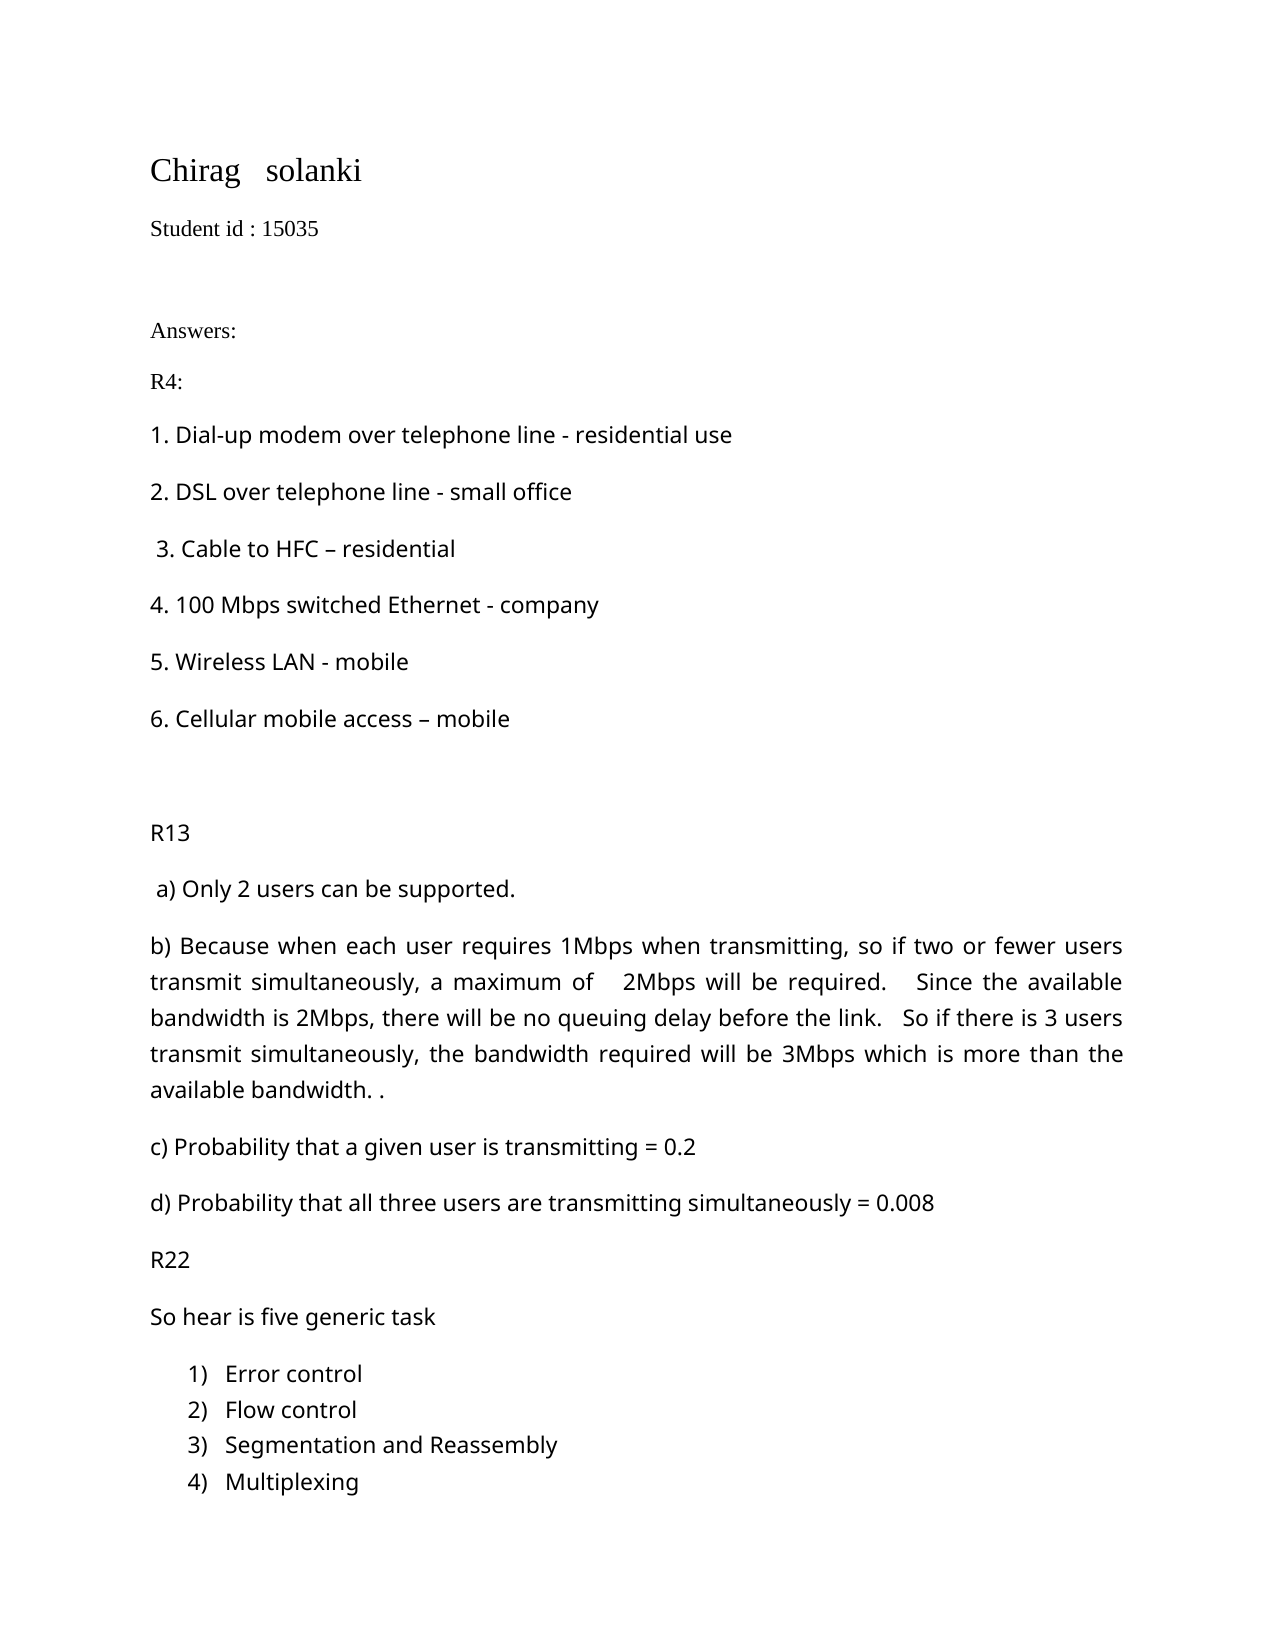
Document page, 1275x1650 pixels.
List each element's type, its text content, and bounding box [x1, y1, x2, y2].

text Chirag solanki [150, 150, 1125, 188]
text 6. Cellular mobile access – mobile [150, 703, 1125, 734]
text R4: [150, 368, 1125, 394]
text c) Probability that a given user is transmitting = 0.2 [150, 1131, 1125, 1162]
text R13 [150, 816, 1125, 848]
text 4. 100 Mbps switched Ethernet - company [150, 589, 1125, 621]
text d) Probability that all three users are transmitting simultaneously = 0.008 [150, 1187, 1125, 1218]
text 2. DSL over telephone line - small office [150, 476, 1125, 507]
list Error control [187, 1358, 1125, 1389]
list Segmentation and Reassembly [187, 1429, 1125, 1461]
text Answers: [150, 317, 1125, 343]
text 5. Wireless LAN - mobile [150, 646, 1125, 677]
text Student id : 15035 [150, 215, 1125, 241]
text R22 [150, 1244, 1125, 1275]
list Multiplexing [187, 1465, 1125, 1497]
list Flow control [187, 1393, 1125, 1425]
text 1. Dial-up modem over telephone line - residential use [150, 419, 1125, 450]
text a) Only 2 users can be supported. [150, 873, 1125, 904]
text 3. Cable to HFC – residential [150, 533, 1125, 564]
text So hear is five generic task [150, 1301, 1125, 1332]
text b) Because when each user requires 1Mbps when transmitting, so if two or fewer users transmit simultaneously, a maximum of 2Mbps will be required. Since the available bandwidth is 2Mbps, there will be no queuing delay before the link. So if there is 3 users transmit simultaneously, the bandwidth required will be 3Mbps which is more than the available bandwidth. . [150, 930, 1125, 1105]
